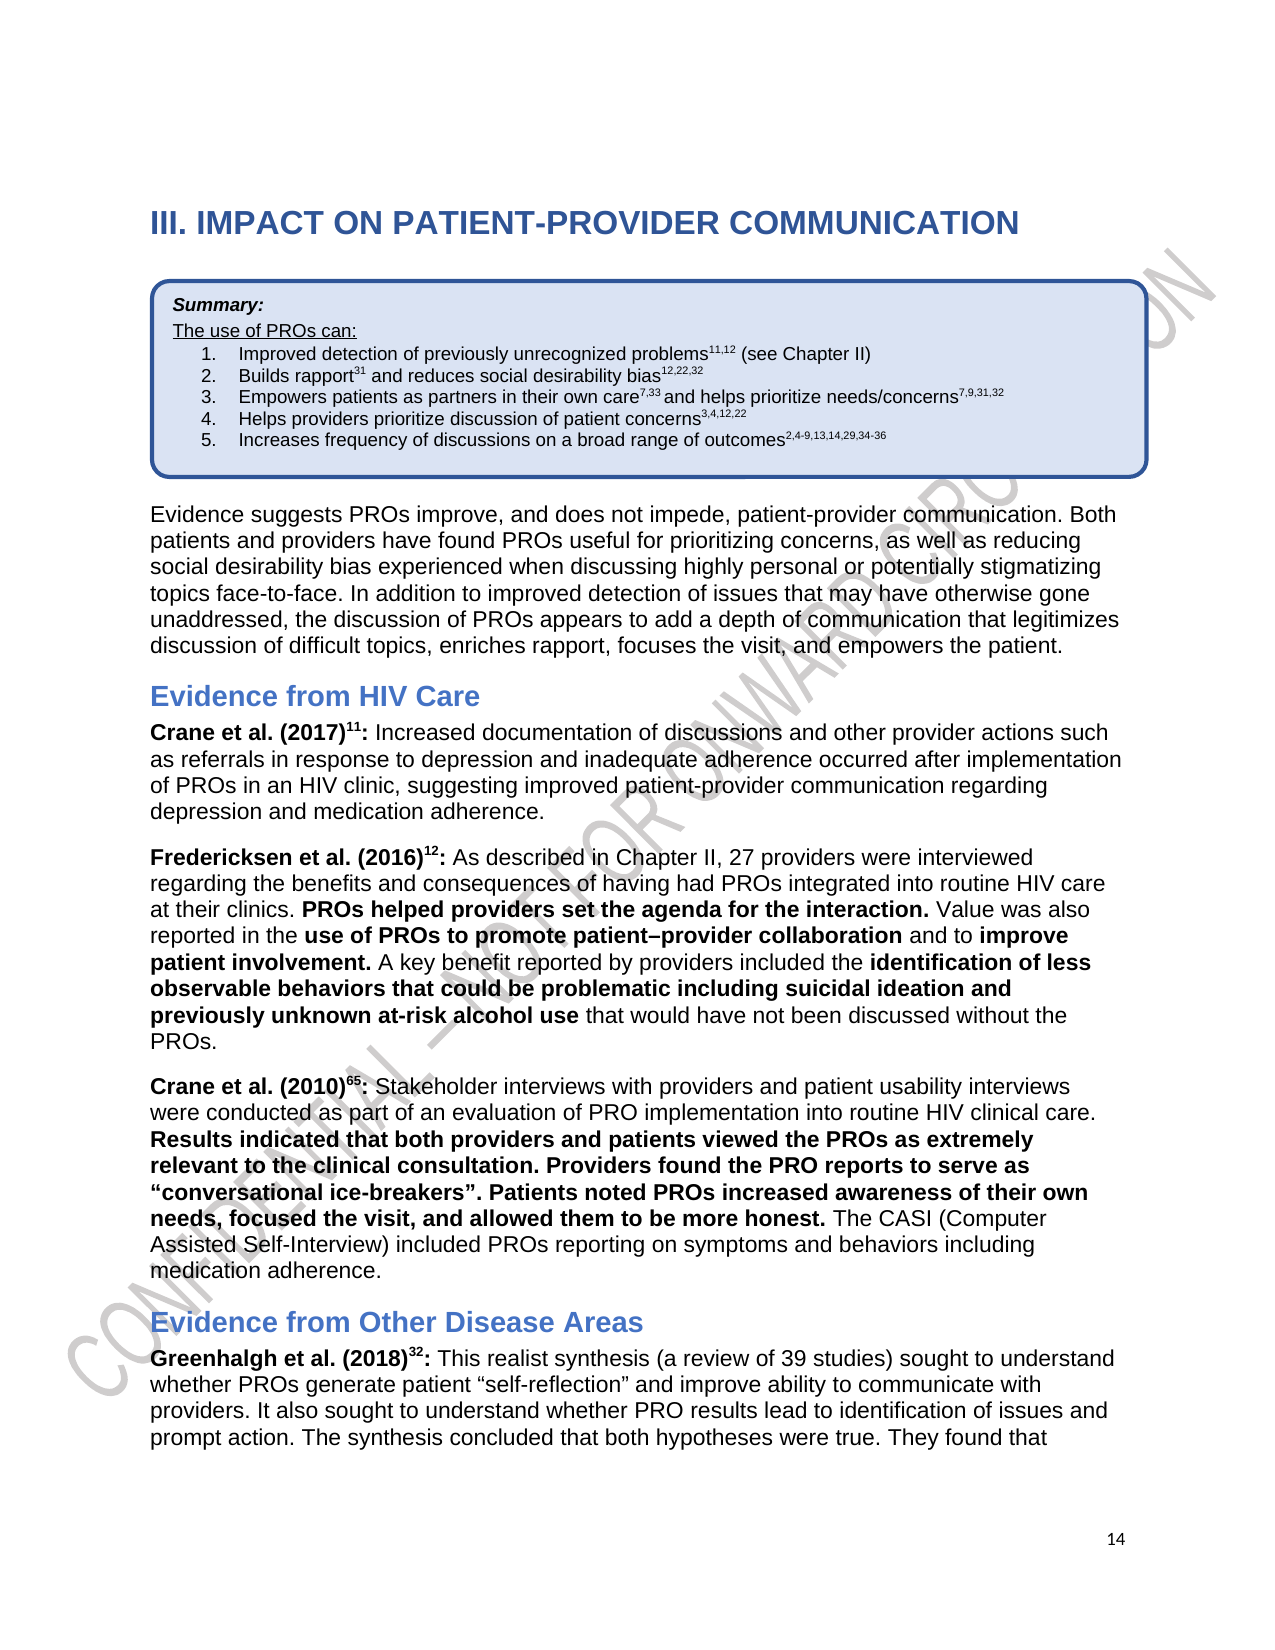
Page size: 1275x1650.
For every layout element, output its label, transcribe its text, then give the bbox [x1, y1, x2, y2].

text Evidence suggests PROs improve, and does not impede, patient-provider communication. Both patients and providers have found PROs useful for prioritizing concerns, as well as reducing social desirability bias experienced when discussing highly personal or potentially stigmatizing topics face-to-face. In addition to improved detection of issues that may have otherwise gone unaddressed, the discussion of PROs appears to add a depth of communication that legitimizes discussion of difficult topics, enriches rapport, focuses the visit, and empowers the patient. [150, 501, 1125, 659]
text Evidence from HIV Care [150, 679, 1125, 713]
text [150, 1344, 1125, 1450]
text Evidence from Other Disease Areas [150, 1305, 1125, 1338]
text Crane et al. (2017)11: Increased documentation of discussions and other provider actions such as referrals in response to depression and inadequate adherence occurred after implementation of PROs in an HIV clinic, suggesting improved patient-provider communication regarding depression and medication adherence. [150, 719, 1125, 825]
text Crane et al. (2010)65: Stakeholder interviews with providers and patient usability interviews were conducted as part of an evaluation of PRO implementation into routine HIV clinical care. Results indicated that both providers and patients viewed the PROs as extremely relevant to the clinical consultation. Providers found the PRO reports to serve as “conversational ice-breakers”. Patients noted PROs increased awareness of their own needs, focused the visit, and allowed them to be more honest. The CASI (Computer Assisted Self-Interview) included PROs reporting on symptoms and behaviors including medication adherence. [150, 1073, 1125, 1284]
text Fredericksen et al. (2016)12: As described in Chapter II, 27 providers were interviewed regarding the benefits and consequences of having had PROs integrated into routine HIV care at their clinics. PROs helped providers set the agenda for the interaction. Value was also reported in the use of PROs to promote patient–provider collaboration and to improve patient involvement. A key benefit reported by providers included the identification of less observable behaviors that could be problematic including suicidal ideation and previously unknown at-risk alcohol use that would have not been discussed without the PROs. [150, 843, 1125, 1054]
subtitle III. IMPACT ON PATIENT-PROVIDER COMMUNICATION [150, 203, 1125, 241]
